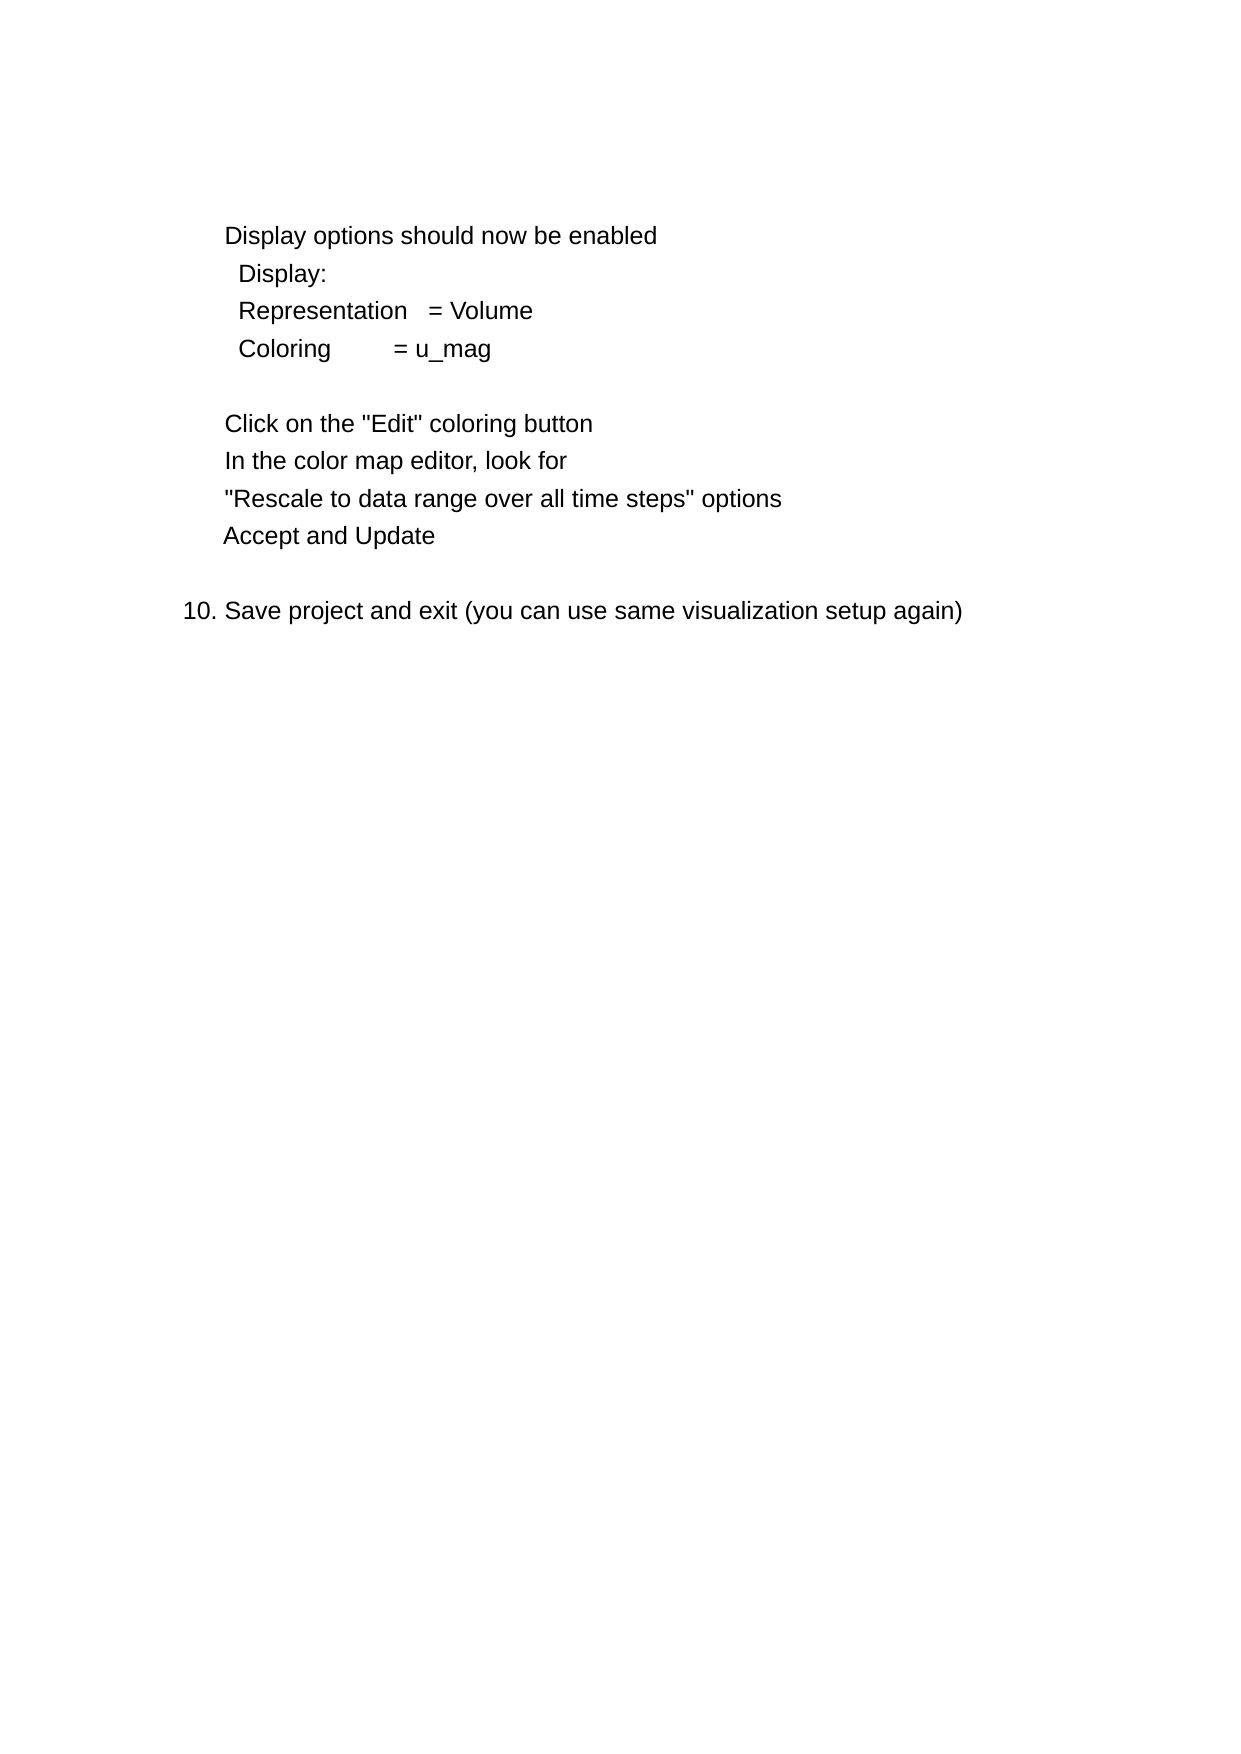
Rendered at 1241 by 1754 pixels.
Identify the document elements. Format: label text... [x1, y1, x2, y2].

text "Rescale to data range over all time steps" options [183, 479, 1058, 517]
text 10. Save project and exit (you can use same visualization setup again) [183, 592, 1058, 629]
text Click on the "Edit" coloring button [183, 404, 1058, 442]
text Representation = Volume [183, 292, 1058, 329]
text Display: [183, 254, 1058, 292]
text In the color map editor, look for [183, 442, 1058, 479]
text Accept and Update [183, 517, 1058, 554]
text Coloring = u_mag [183, 329, 1058, 367]
text Display options should now be enabled [183, 217, 1058, 254]
